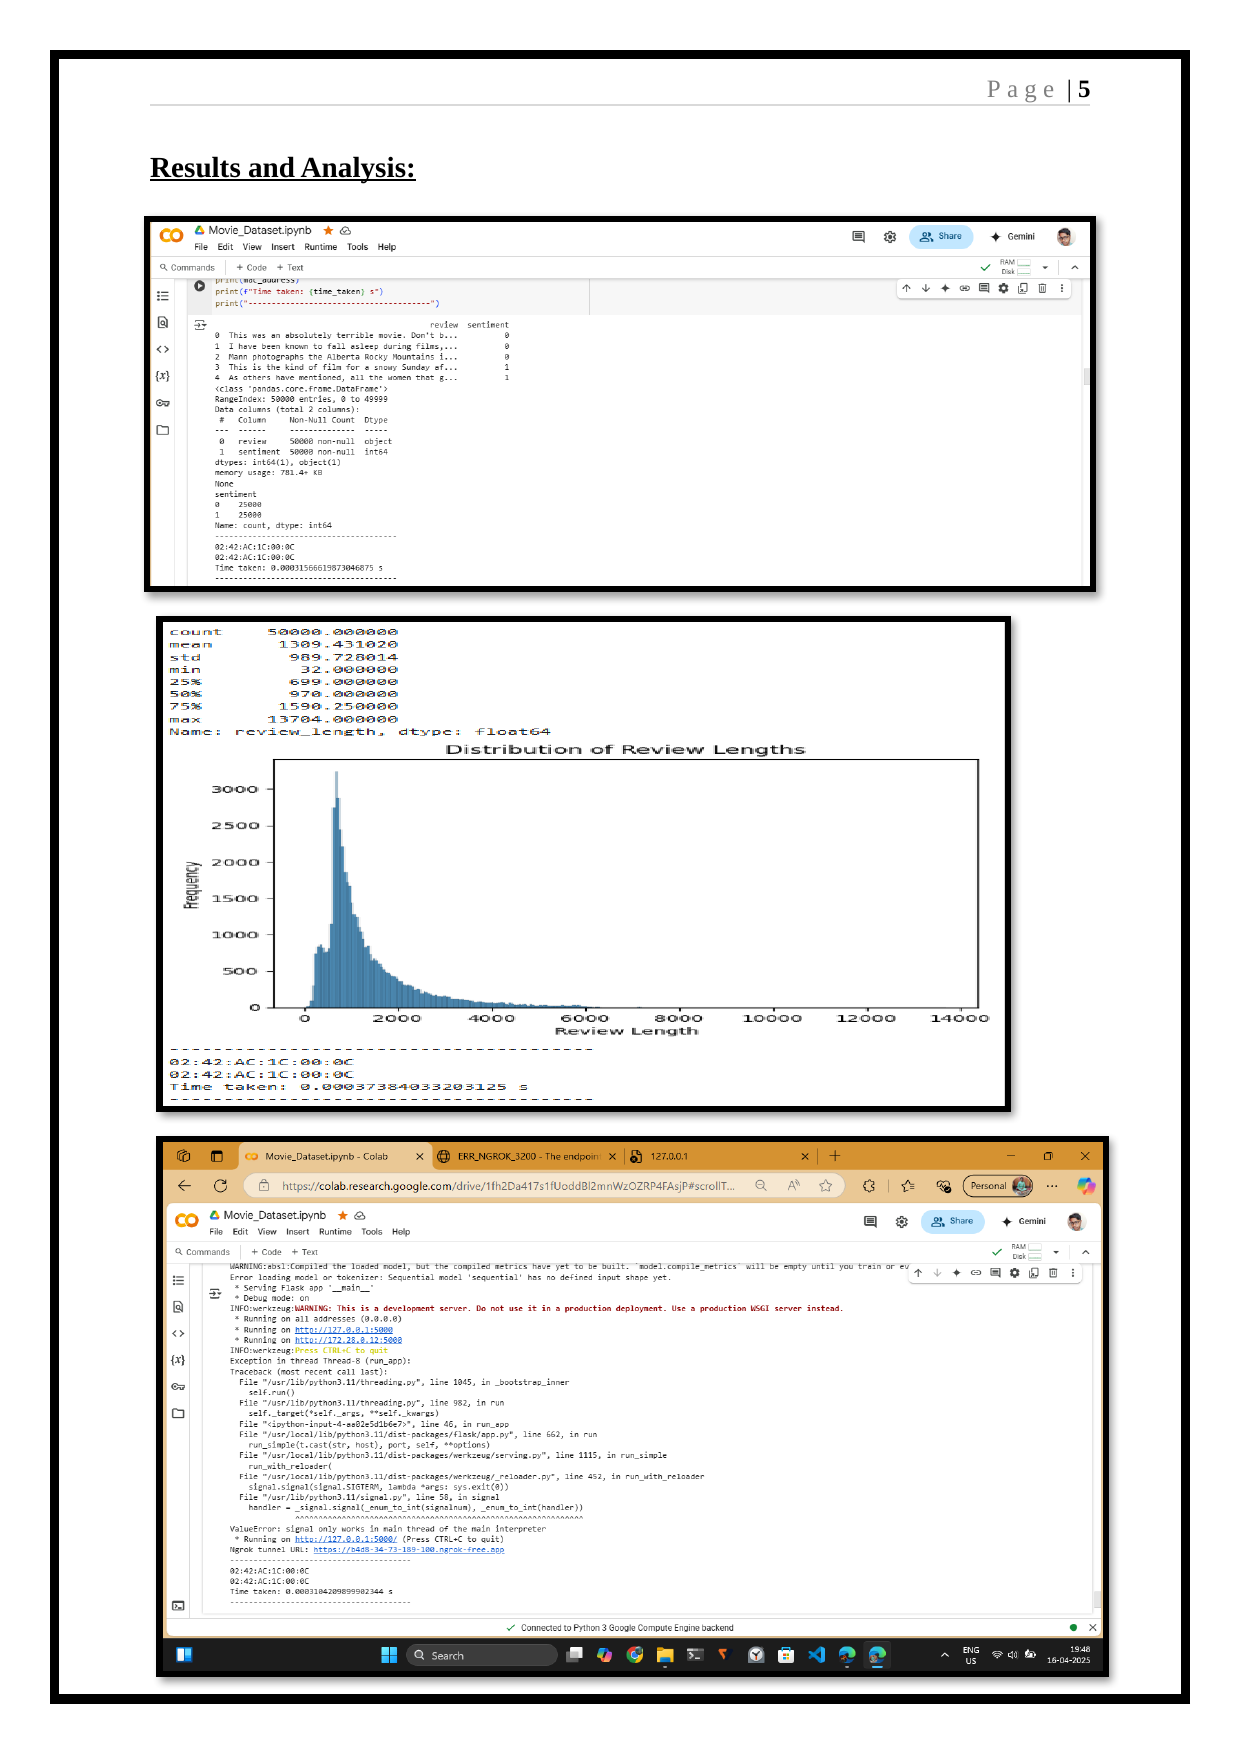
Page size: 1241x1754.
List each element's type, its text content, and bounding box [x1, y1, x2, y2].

picture [163, 1142, 1103, 1671]
picture [163, 622, 1005, 1106]
text Results and Analysis: [150, 150, 1090, 183]
picture [150, 222, 1090, 586]
